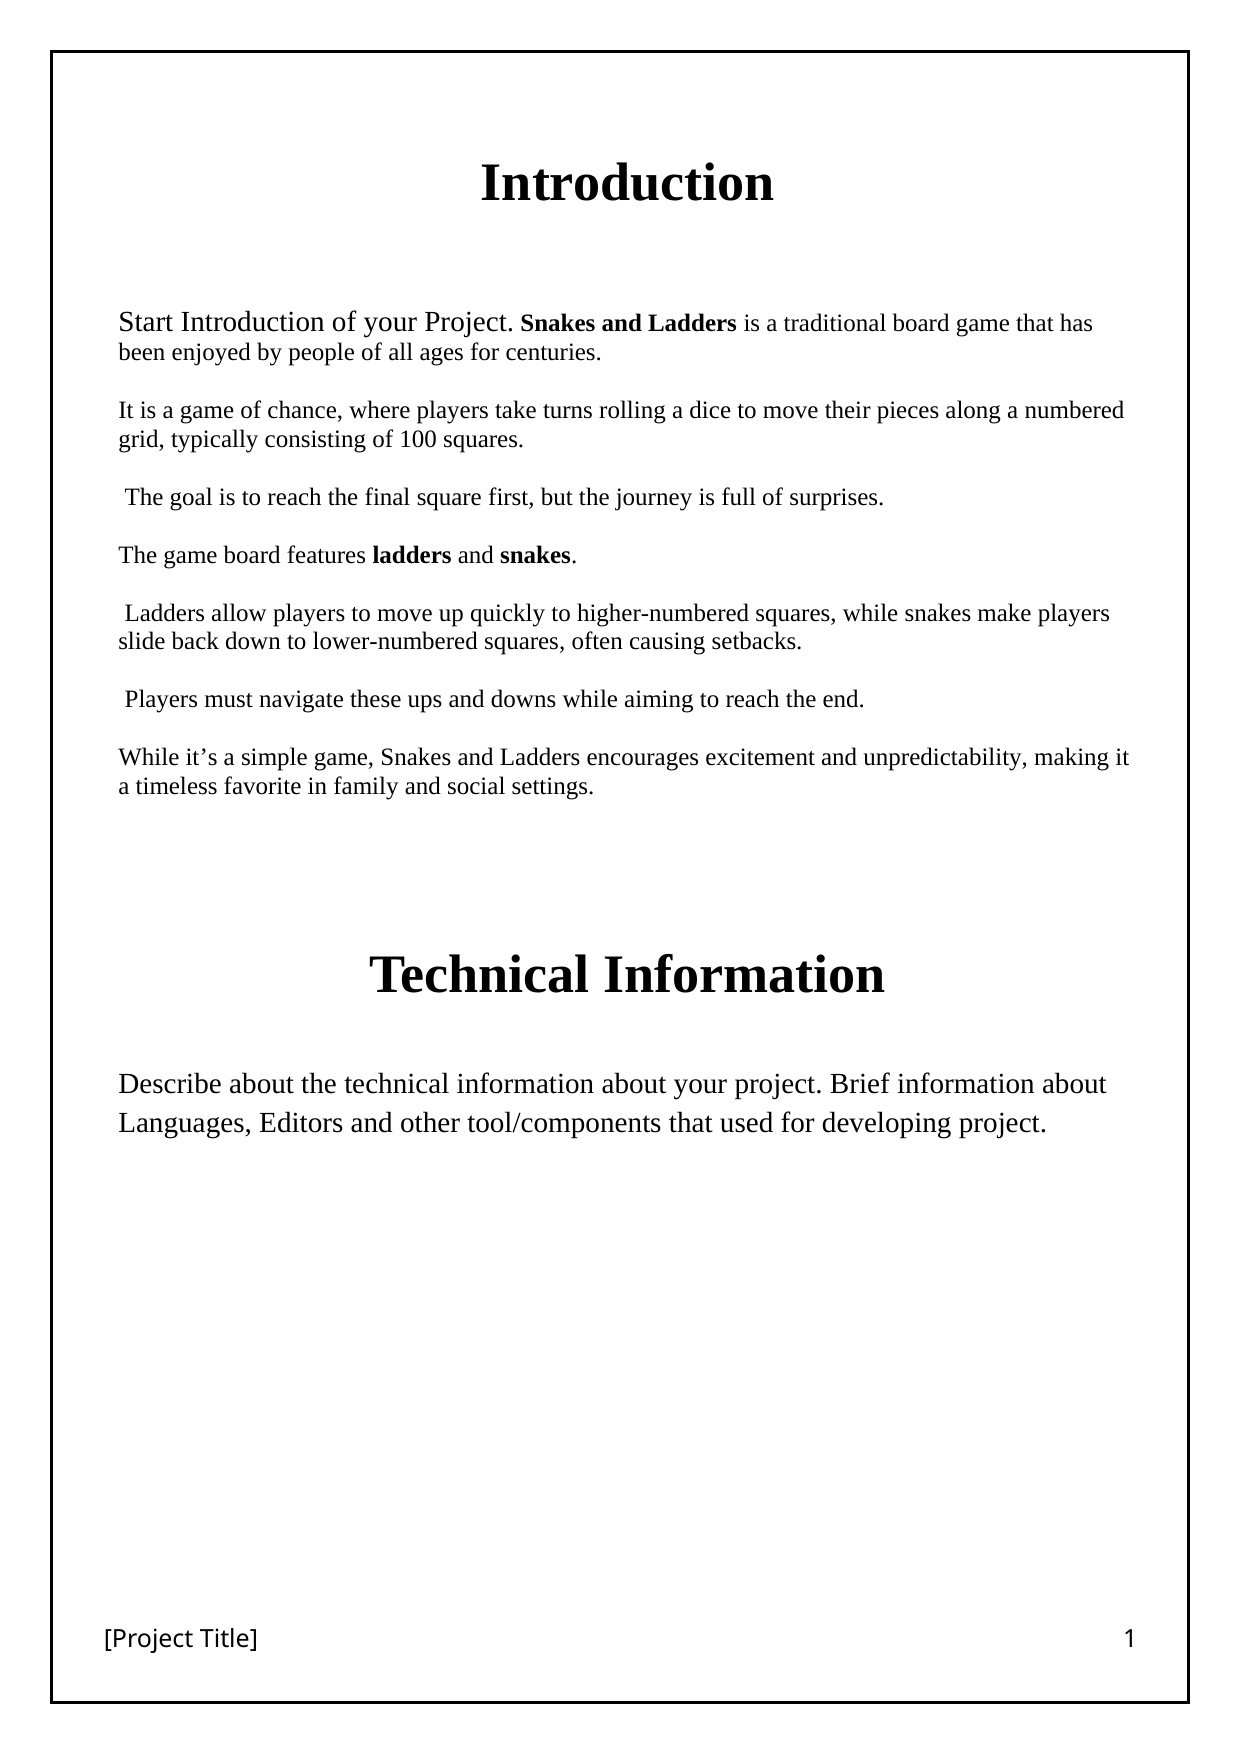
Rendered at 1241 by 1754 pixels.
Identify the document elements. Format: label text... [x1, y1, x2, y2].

text While it’s a simple game, Snakes and Ladders encourages excitement and unpredictability, making it a timeless favorite in family and social settings. [118, 742, 1137, 800]
text The game board features ladders and snakes. [118, 540, 1137, 568]
text The goal is to reach the final square first, but the journey is full of surprises. [118, 482, 1137, 511]
text Start Introduction of your Project. Snakes and Ladders is a traditional board game that has been enjoyed by people of all ages for centuries. [118, 304, 1137, 366]
text Technical Information [118, 942, 1137, 1004]
text It is a game of chance, where players take turns rolling a dice to move their pieces along a numbered grid, typically consisting of 100 squares. [118, 395, 1137, 453]
text Introduction [118, 150, 1137, 212]
text Players must navigate these ups and downs while aiming to reach the end. [118, 684, 1137, 713]
text Ladders allow players to move up quickly to higher-numbered squares, while snakes make players slide back down to lower-numbered squares, often causing setbacks. [118, 598, 1137, 655]
text Describe about the technical information about your project. Brief information about Languages, Editors and other tool/components that used for developing project. [118, 1067, 1137, 1139]
